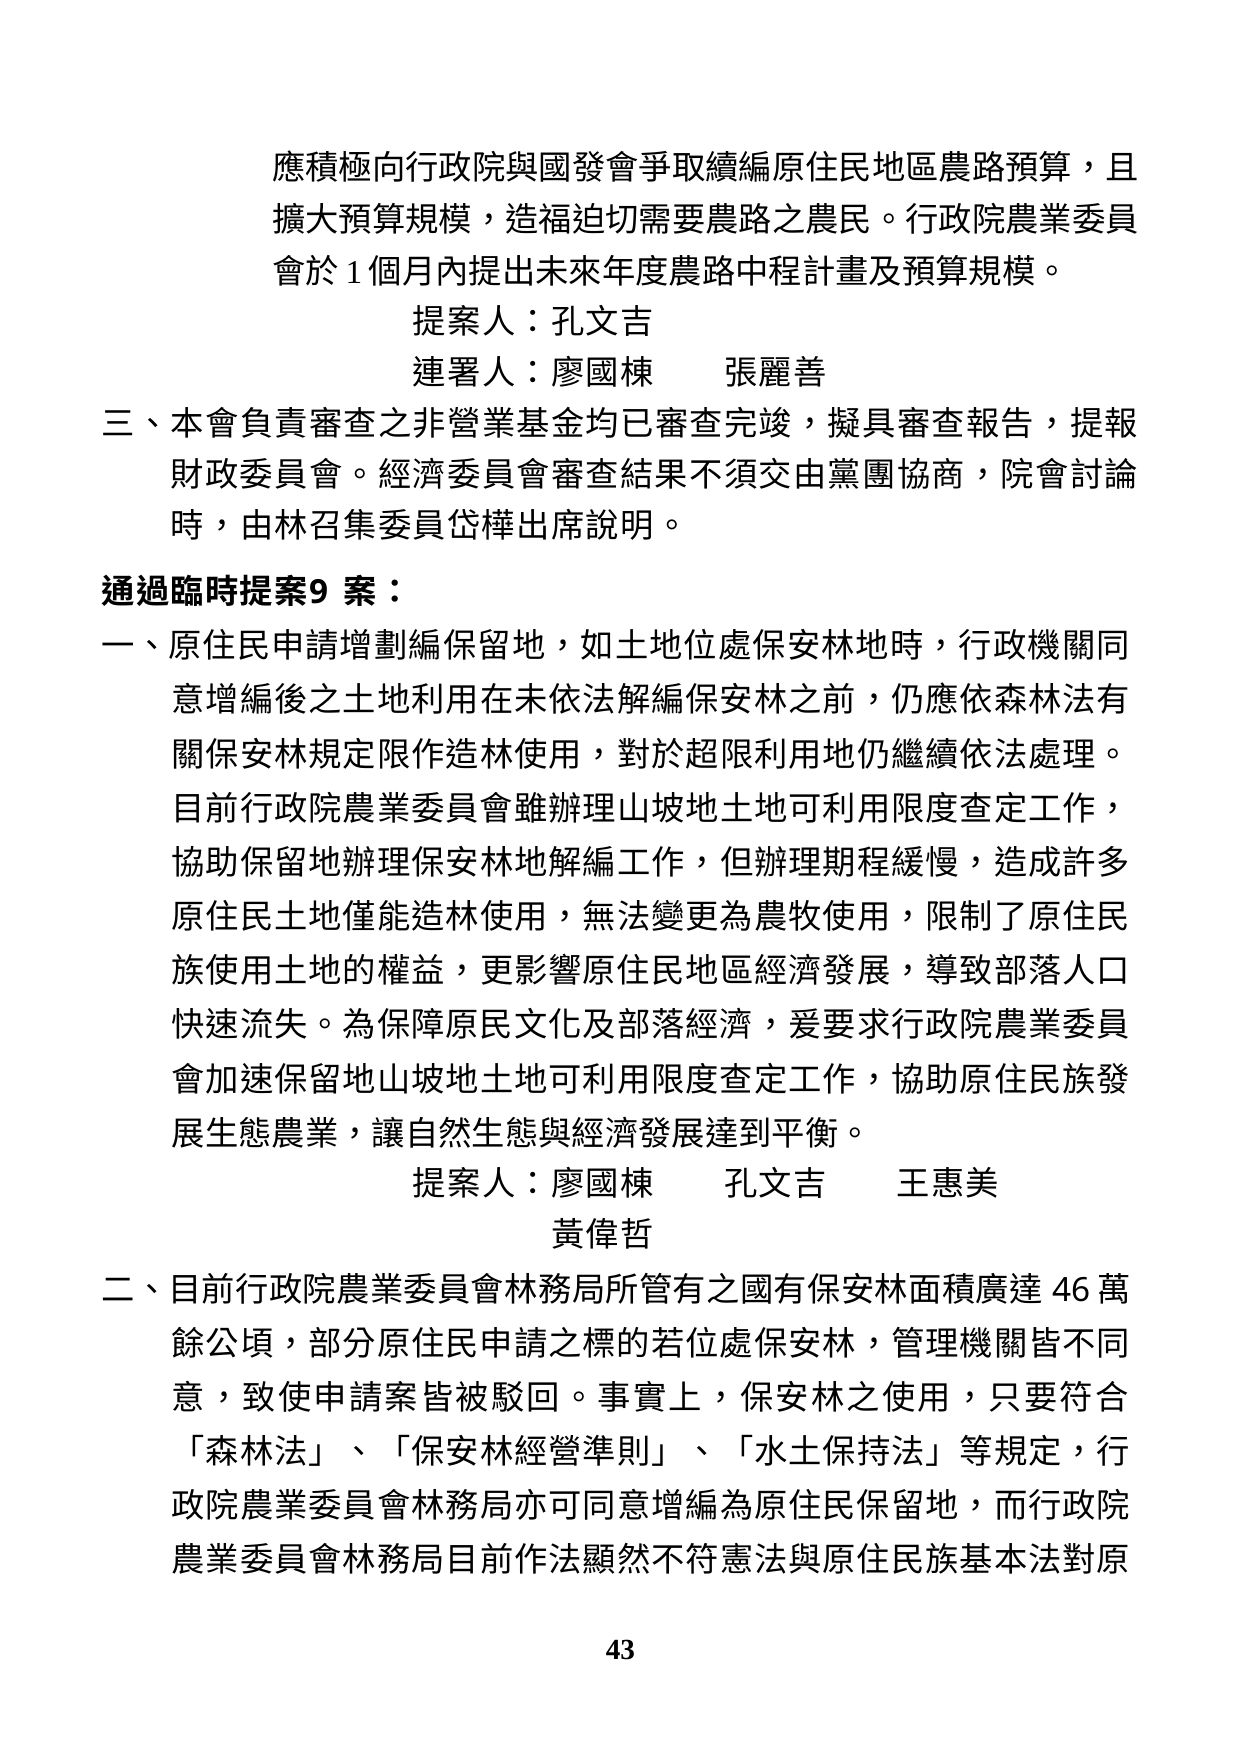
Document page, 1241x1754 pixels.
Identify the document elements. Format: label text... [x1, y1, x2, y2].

list 原住民申請增劃編保留地，如土地位處保安林地時，行政機關同意增編後之土地利用在未依法解編保安林之前，仍應依森林法有關保安林規定限作造林使用，對於超限利用地仍繼續依法處理。目前行政院農業委員會雖辦理山坡地土地可利用限度查定工作，協助保留地辦理保安林地解編工作，但辦理期程緩慢，造成許多原住民土地僅能造林使用，無法變更為農牧使用，限制了原住民族使用土地的權益，更影響原住民地區經濟發展，導致部落人口快速流失。為保障原民文化及部落經濟，爰要求行政院農業委員會加速保留地山坡地土地可利用限度查定工作，協助原住民族發展生態農業，讓自然生態與經濟發展達到平衡。 [101, 614, 1130, 1156]
text 提案人：廖國棟 孔文吉 王惠美 黃偉哲 [378, 1156, 1035, 1258]
text 連署人：廖國棟 張麗善 [378, 345, 1035, 396]
text 提案人：孔文吉 [378, 294, 1035, 345]
text 通過臨時提案9案： [101, 563, 1139, 614]
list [101, 1258, 1130, 1583]
text 三、本會負責審查之非營業基金均已審查完竣，擬具審查報告，提報財政委員會。經濟委員會審查結果不須交由黨團協商，院會討論時，由林召集委員岱樺出席說明。 [101, 396, 1139, 548]
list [229, 138, 1139, 294]
